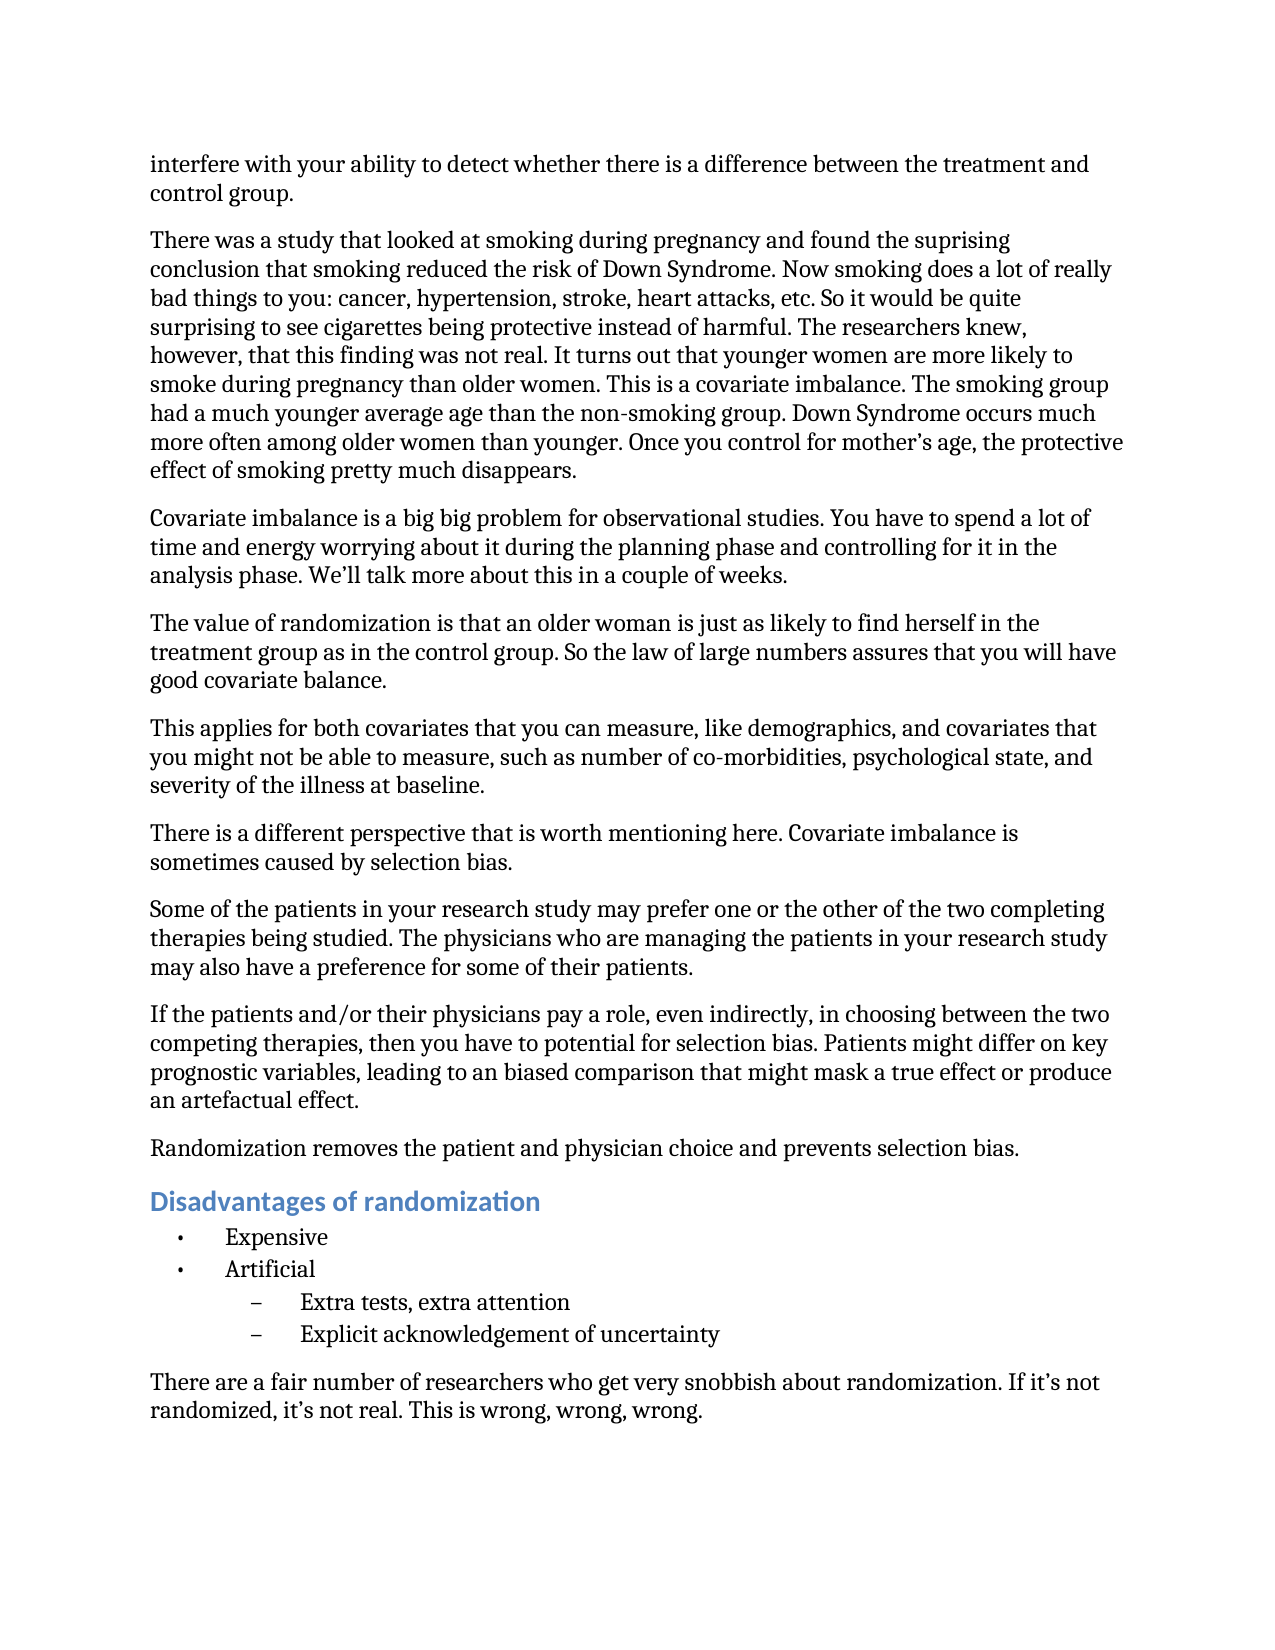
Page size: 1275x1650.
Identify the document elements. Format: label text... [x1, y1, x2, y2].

subtitle Disadvantages of randomization [150, 1183, 1125, 1219]
list Artificial [175, 1255, 1125, 1284]
text There is a different perspective that is worth mentioning here. Covariate imbalance is sometimes caused by selection bias. [150, 819, 1125, 876]
list Explicit acknowledgement of uncertainty [250, 1320, 1125, 1349]
text If the patients and/or their physicians pay a role, even indirectly, in choosing between the two competing therapies, then you have to potential for selection bias. Patients might differ on key prognostic variables, leading to an biased comparison that might mask a true effect or produce an artefactual effect. [150, 1000, 1125, 1115]
text Randomization removes the patient and physician choice and prevents selection bias. [150, 1134, 1125, 1162]
text Some of the patients in your research study may prefer one or the other of the two completing therapies being studied. The physicians who are managing the patients in your research study may also have a preference for some of their patients. [150, 895, 1125, 981]
text The value of randomization is that an older woman is just as likely to find herself in the treatment group as in the control group. So the law of large numbers assures that you will have good covariate balance. [150, 609, 1125, 695]
text There was a study that looked at smoking during pregnancy and found the suprising conclusion that smoking reduced the risk of Down Syndrome. Now smoking does a lot of really bad things to you: cancer, hypertension, stroke, heart attacks, etc. So it would be quite surprising to see cigarettes being protective instead of harmful. The researchers knew, however, that this finding was not real. It turns out that younger women are more likely to smoke during pregnancy than older women. This is a covariate imbalance. The smoking group had a much younger average age than the non-smoking group. Down Syndrome occurs much more often among older women than younger. Once you control for mother’s age, the protective effect of smoking pretty much disappears. [150, 226, 1125, 485]
list Extra tests, extra attention [250, 1288, 1125, 1316]
text Covariate imbalance is a big big problem for observational studies. You have to spend a lot of time and energy worrying about it during the planning phase and controlling for it in the analysis phase. We’ll talk more about this in a couple of weeks. [150, 504, 1125, 590]
text This applies for both covariates that you can measure, like demographics, and covariates that you might not be able to measure, such as number of co-morbidities, psychological state, and severity of the illness at baseline. [150, 714, 1125, 800]
list Expensive [175, 1223, 1125, 1251]
text There are a fair number of researchers who get very snobbish about randomization. If it’s not randomized, it’s not real. This is wrong, wrong, wrong. [150, 1368, 1125, 1425]
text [150, 150, 1125, 207]
